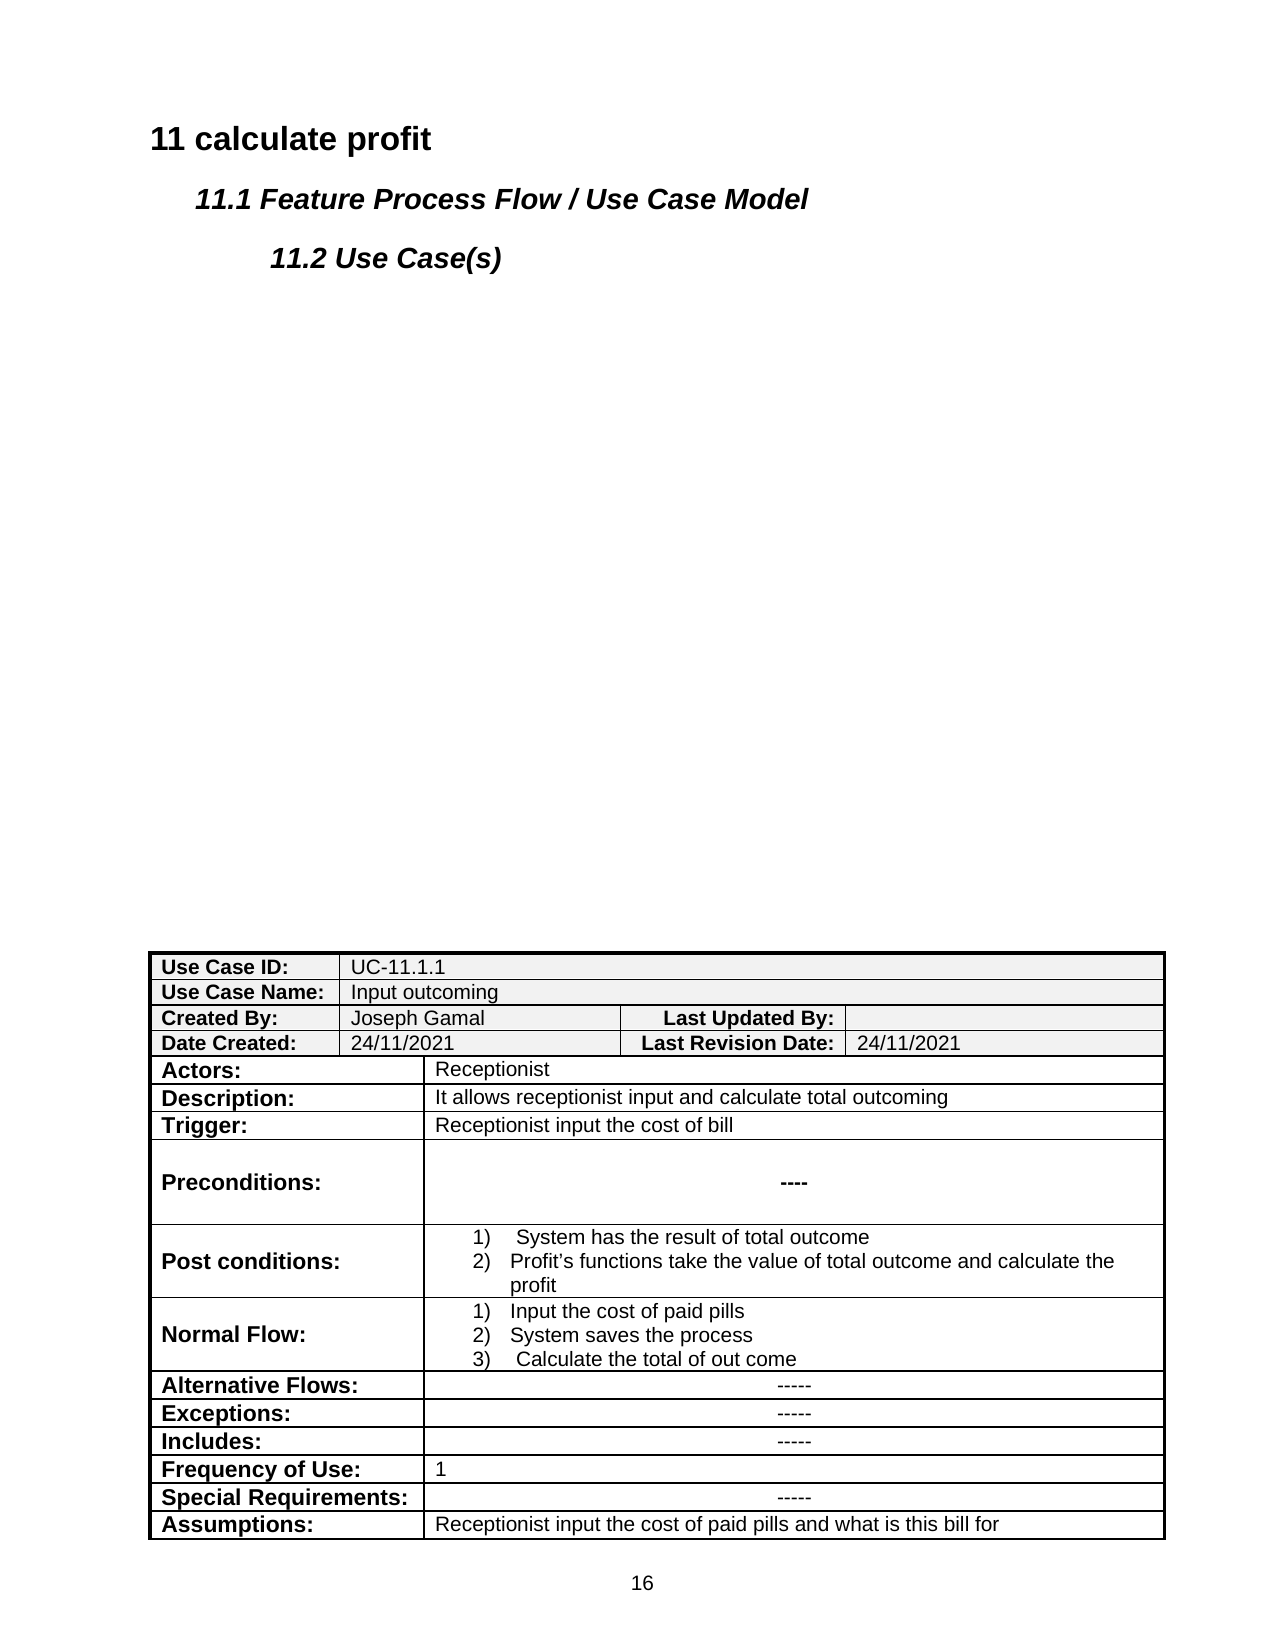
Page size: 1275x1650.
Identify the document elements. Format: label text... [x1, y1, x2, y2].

table_cell Input outcoming [340, 980, 1163, 1004]
table_cell Input the cost of paid pills System saves the process Calculate the total of out come [425, 1298, 1163, 1370]
table_cell Exceptions: [152, 1400, 423, 1426]
table_cell System has the result of total outcome Profit’s functions take the value of total outcome and calculate the profit [425, 1225, 1163, 1297]
table_cell Receptionist [425, 1057, 1163, 1083]
table_cell 24/11/2021 [340, 1031, 620, 1055]
table_cell [846, 1006, 1163, 1029]
table_cell Frequency of Use: [152, 1456, 423, 1482]
table_header Use Case ID: [152, 955, 339, 978]
subtitle 11.2 Use Case(s) [270, 241, 1134, 274]
table_cell ---- [425, 1140, 1163, 1223]
table_cell Description: [152, 1085, 423, 1111]
subtitle 11.1 Feature Process Flow / Use Case Model [195, 182, 1134, 216]
table_cell Post conditions: [152, 1225, 423, 1297]
table_header UC-11.1.1 [340, 955, 1163, 978]
table_cell ----- [425, 1484, 1163, 1510]
table_cell Use Case Name: [152, 980, 339, 1004]
table_cell Normal Flow: [152, 1298, 423, 1370]
table_cell Date Created: [152, 1031, 339, 1055]
table_cell Joseph Gamal [340, 1006, 620, 1029]
subtitle 11 calculate profit [150, 119, 1134, 157]
table_cell 1 [425, 1456, 1163, 1482]
table_cell Last Revision Date: [621, 1031, 845, 1055]
table_cell Special Requirements: [152, 1484, 423, 1510]
table_cell Receptionist input the cost of bill [425, 1112, 1163, 1139]
table_cell Includes: [152, 1428, 423, 1454]
table_cell ----- [425, 1400, 1163, 1426]
table_cell Receptionist input the cost of paid pills and what is this bill for [425, 1512, 1163, 1538]
table_cell Trigger: [152, 1112, 423, 1139]
table_cell ----- [425, 1372, 1163, 1398]
table_cell It allows receptionist input and calculate total outcoming [425, 1085, 1163, 1111]
table_cell Preconditions: [152, 1140, 423, 1223]
table_cell Created By: [152, 1006, 339, 1029]
table_cell 24/11/2021 [846, 1031, 1163, 1055]
table_cell Assumptions: [152, 1512, 423, 1538]
table_cell Actors: [152, 1057, 423, 1083]
table_cell Last Updated By: [621, 1006, 845, 1029]
table_cell ----- [425, 1428, 1163, 1454]
table_cell Alternative Flows: [152, 1372, 423, 1398]
